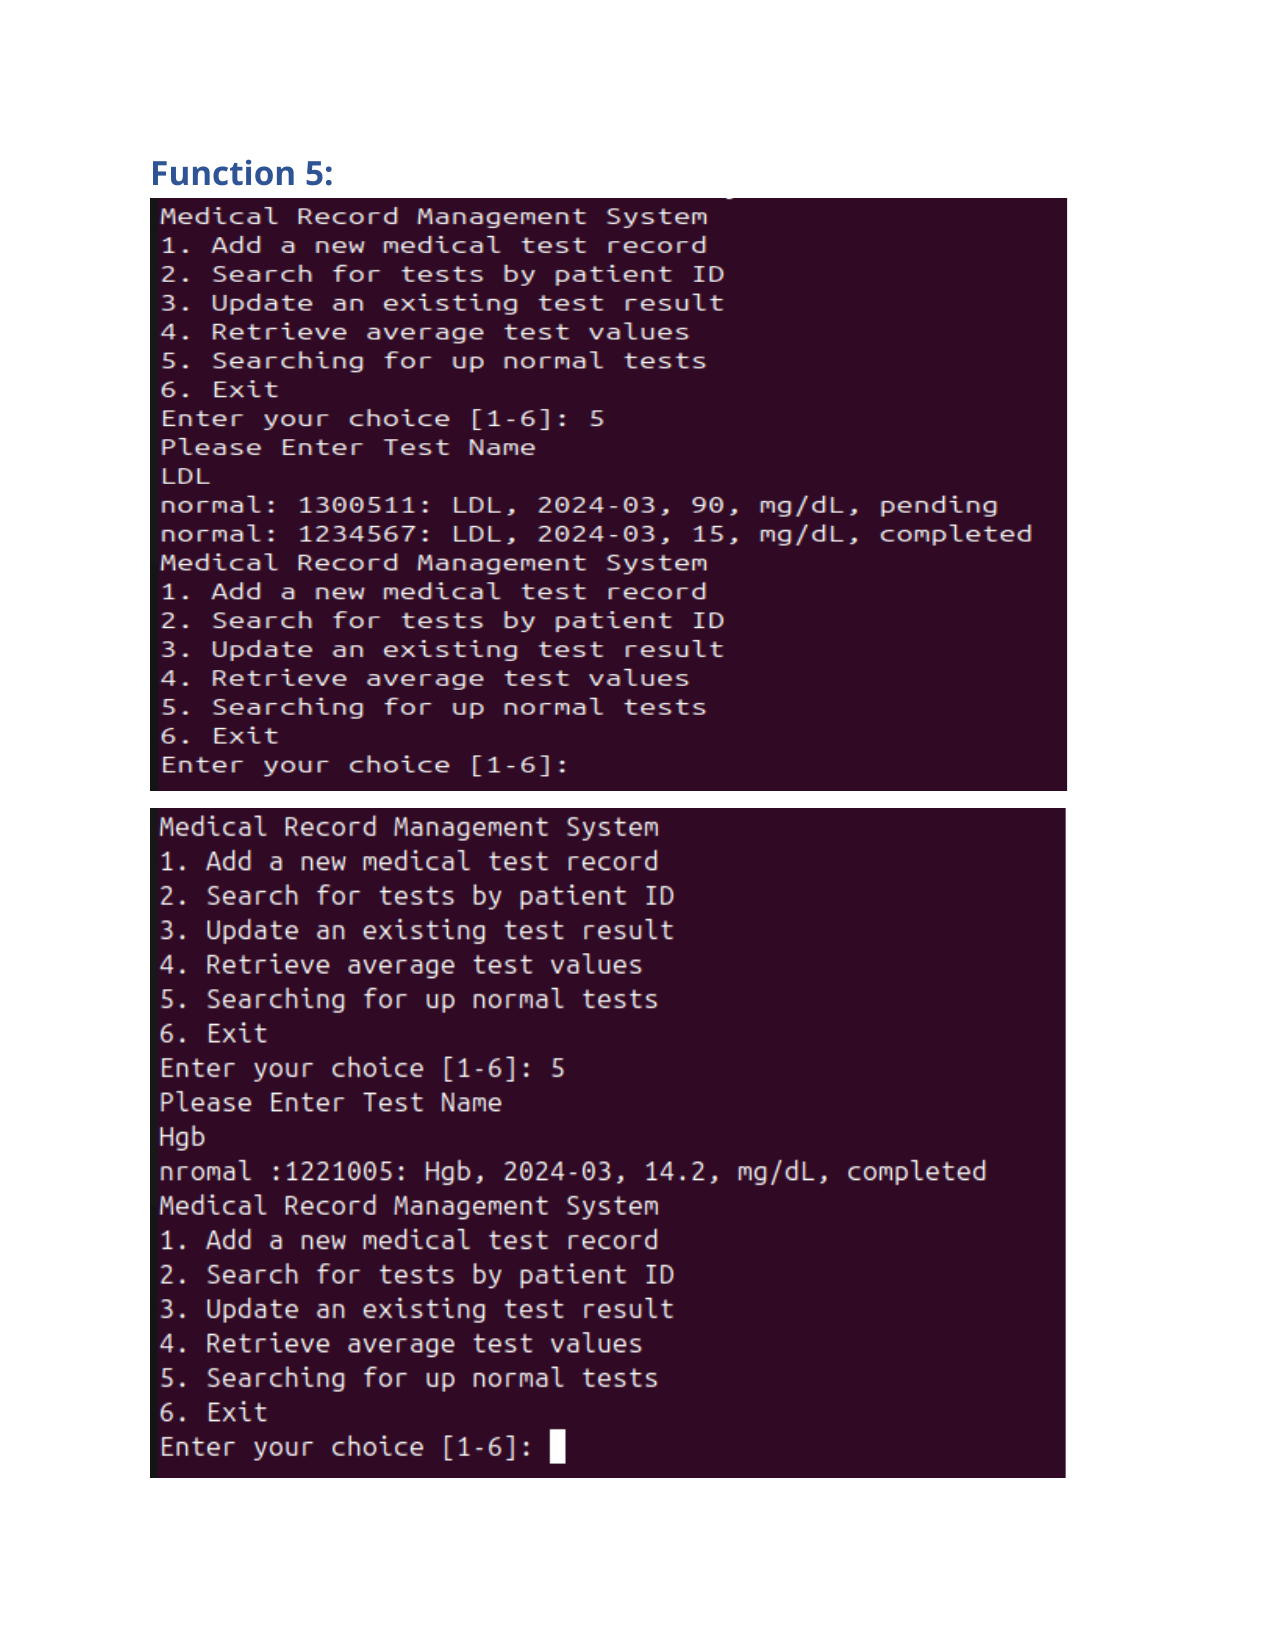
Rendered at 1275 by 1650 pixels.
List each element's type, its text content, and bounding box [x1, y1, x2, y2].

picture [150, 808, 1066, 1478]
picture [150, 198, 1068, 791]
subtitle Function 5: [150, 150, 1125, 195]
